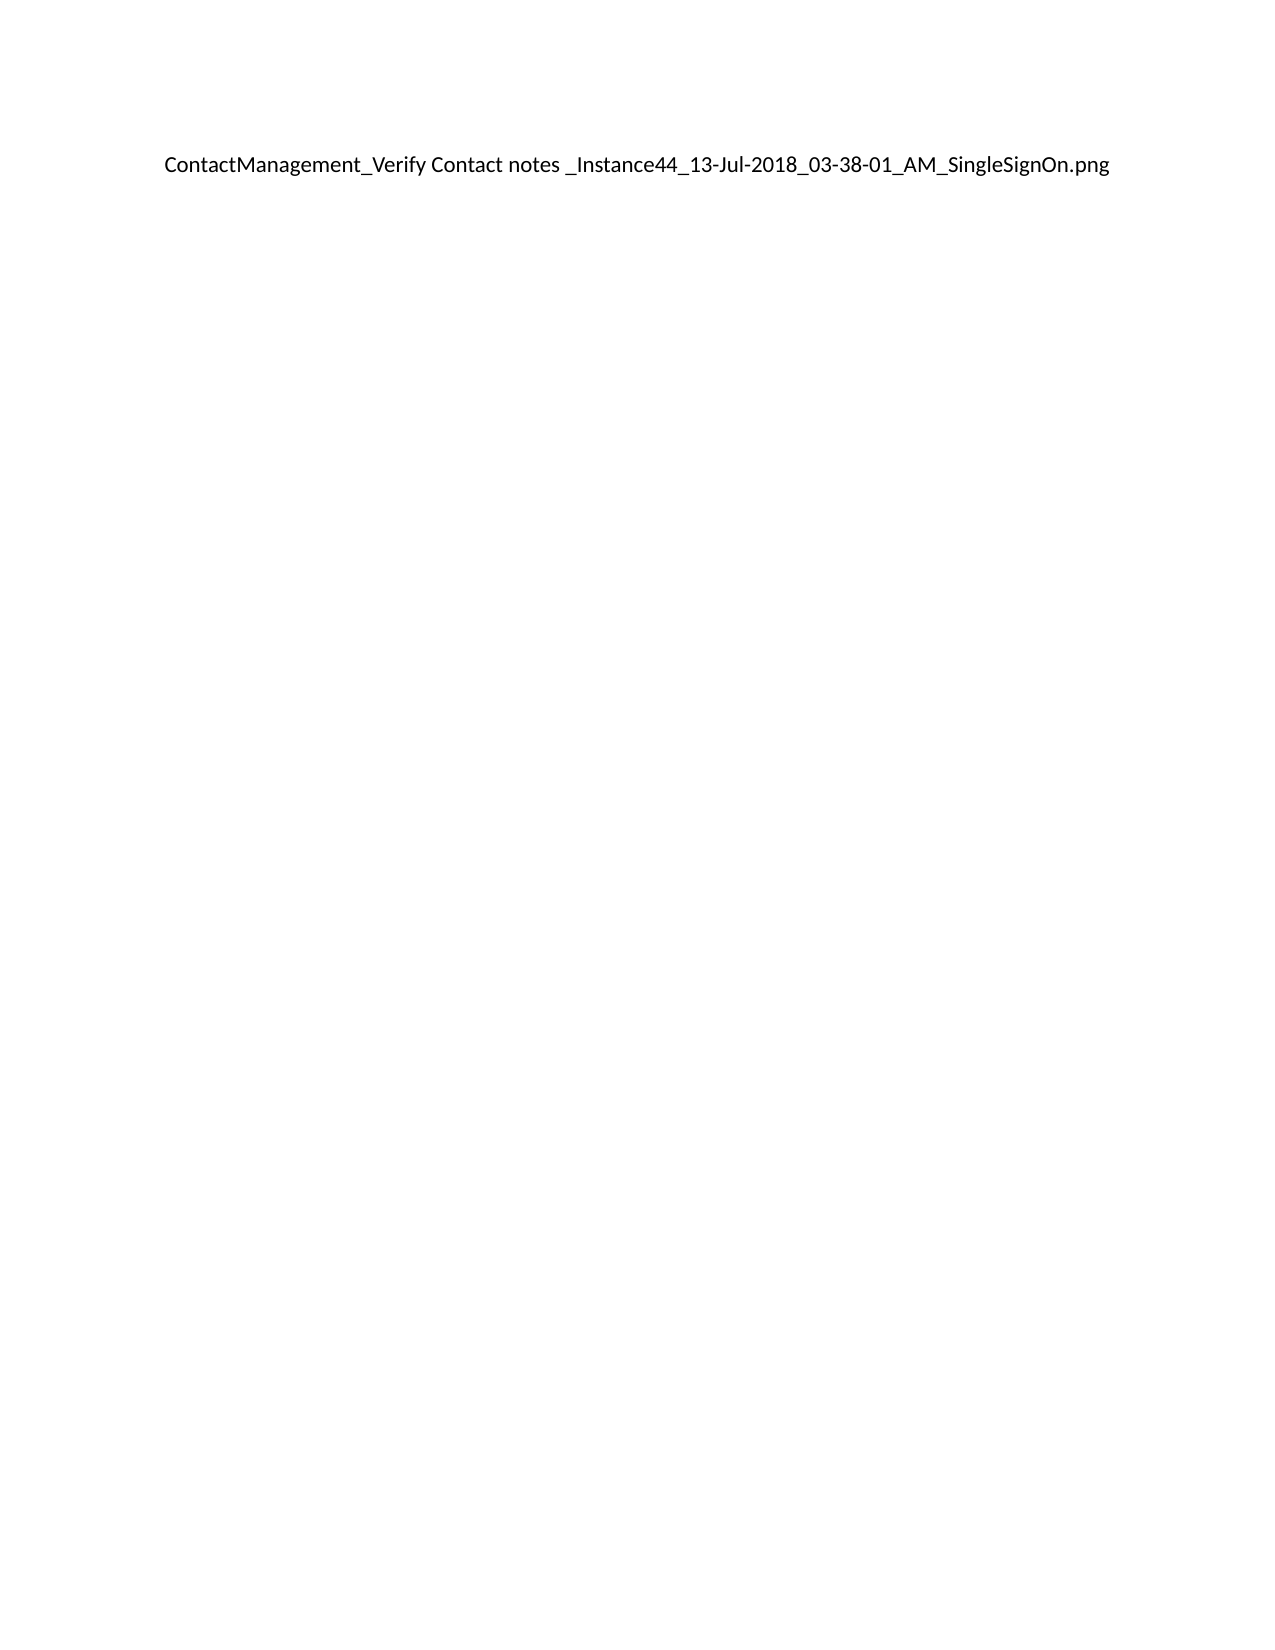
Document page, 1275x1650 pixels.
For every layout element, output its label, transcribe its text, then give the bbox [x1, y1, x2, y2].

text ContactManagement_Verify Contact notes _Instance44_13-Jul-2018_03-38-01_AM_SingleSignOn.png [150, 150, 1125, 218]
